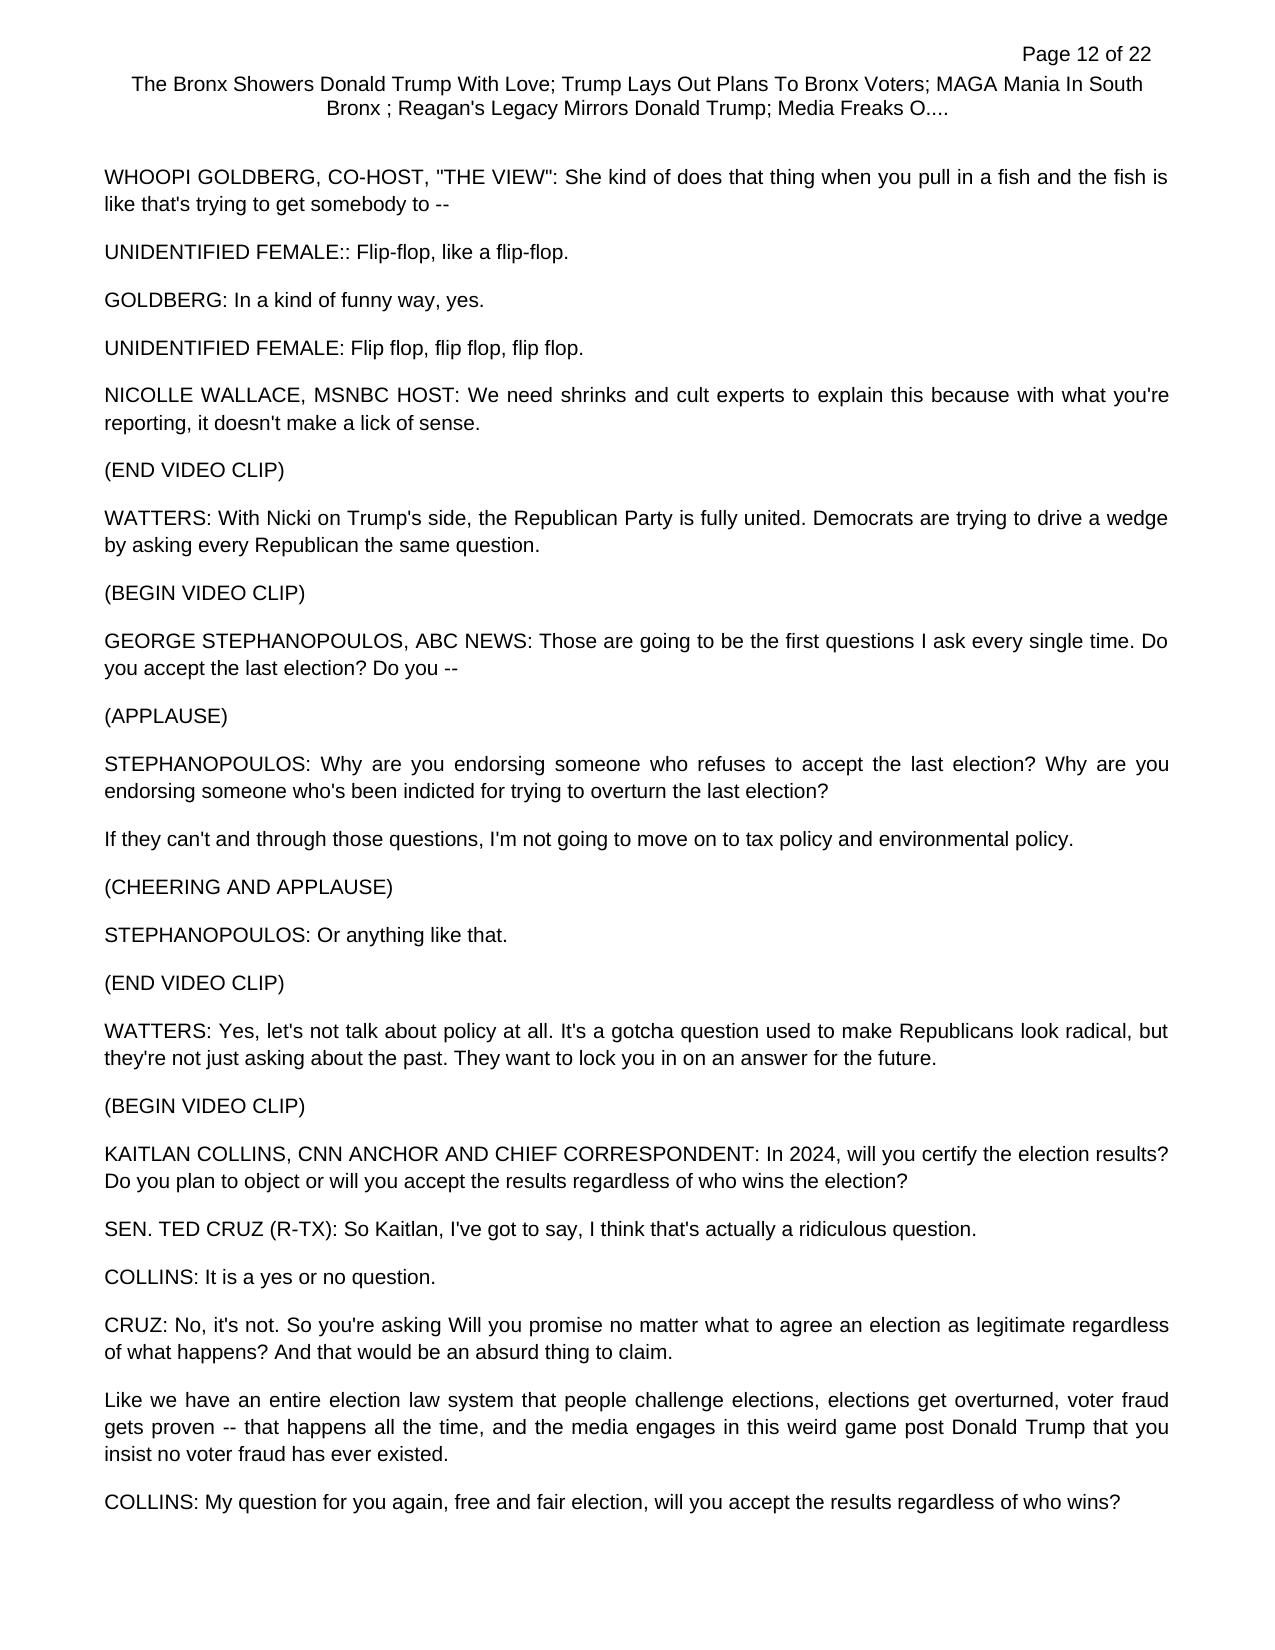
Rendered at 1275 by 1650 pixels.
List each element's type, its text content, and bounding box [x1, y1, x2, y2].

text STEPHANOPOULOS: Or anything like that. [104, 920, 1171, 947]
text If they can't and through those questions, I'm not going to move on to tax policy and environmental policy. [104, 824, 1171, 851]
text COLLINS: My question for you again, free and fair election, will you accept the results regardless of who wins? [104, 1486, 1171, 1513]
text (END VIDEO CLIP) [104, 455, 1171, 482]
text Like we have an entire election law system that people challenge elections, elections get overturned, voter fraud gets proven -- that happens all the time, and the media engages in this weird game post Donald Trump that you insist no voter fraud has ever existed. [104, 1384, 1171, 1466]
text GOLDBERG: In a kind of funny way, yes. [104, 284, 1171, 311]
text KAITLAN COLLINS, CNN ANCHOR AND CHIEF CORRESPONDENT: In 2024, will you certify the election results? Do you plan to object or will you accept the results regardless of who wins the election? [104, 1138, 1171, 1193]
text WHOOPI GOLDBERG, CO-HOST, "THE VIEW": She kind of does that thing when you pull in a fish and the fish is like that's trying to get somebody to -- [104, 161, 1171, 216]
text (END VIDEO CLIP) [104, 968, 1171, 995]
text (BEGIN VIDEO CLIP) [104, 578, 1171, 605]
text CRUZ: No, it's not. So you're asking Will you promise no matter what to agree an election as legitimate regardless of what happens? And that would be an absurd thing to claim. [104, 1309, 1171, 1363]
text (BEGIN VIDEO CLIP) [104, 1091, 1171, 1118]
text WATTERS: With Nicki on Trump's side, the Republican Party is fully united. Democrats are trying to drive a wedge by asking every Republican the same question. [104, 503, 1171, 557]
text SEN. TED CRUZ (R-TX): So Kaitlan, I've got to say, I think that's actually a ridiculous question. [104, 1213, 1171, 1241]
text COLLINS: It is a yes or no question. [104, 1261, 1171, 1288]
text GEORGE STEPHANOPOULOS, ABC NEWS: Those are going to be the first questions I ask every single time. Do you accept the last election? Do you -- [104, 626, 1171, 680]
text UNIDENTIFIED FEMALE:: Flip-flop, like a flip-flop. [104, 236, 1171, 263]
text (APPLAUSE) [104, 701, 1171, 728]
text STEPHANOPOULOS: Why are you endorsing someone who refuses to accept the last election? Why are you endorsing someone who's been indicted for trying to overturn the last election? [104, 749, 1171, 803]
text (CHEERING AND APPLAUSE) [104, 872, 1171, 899]
text WATTERS: Yes, let's not talk about policy at all. It's a gotcha question used to make Republicans look radical, but they're not just asking about the past. They want to lock you in on an answer for the future. [104, 1016, 1171, 1070]
text UNIDENTIFIED FEMALE: Flip flop, flip flop, flip flop. [104, 332, 1171, 359]
text NICOLLE WALLACE, MSNBC HOST: We need shrinks and cult experts to explain this because with what you're reporting, it doesn't make a lick of sense. [104, 380, 1171, 434]
